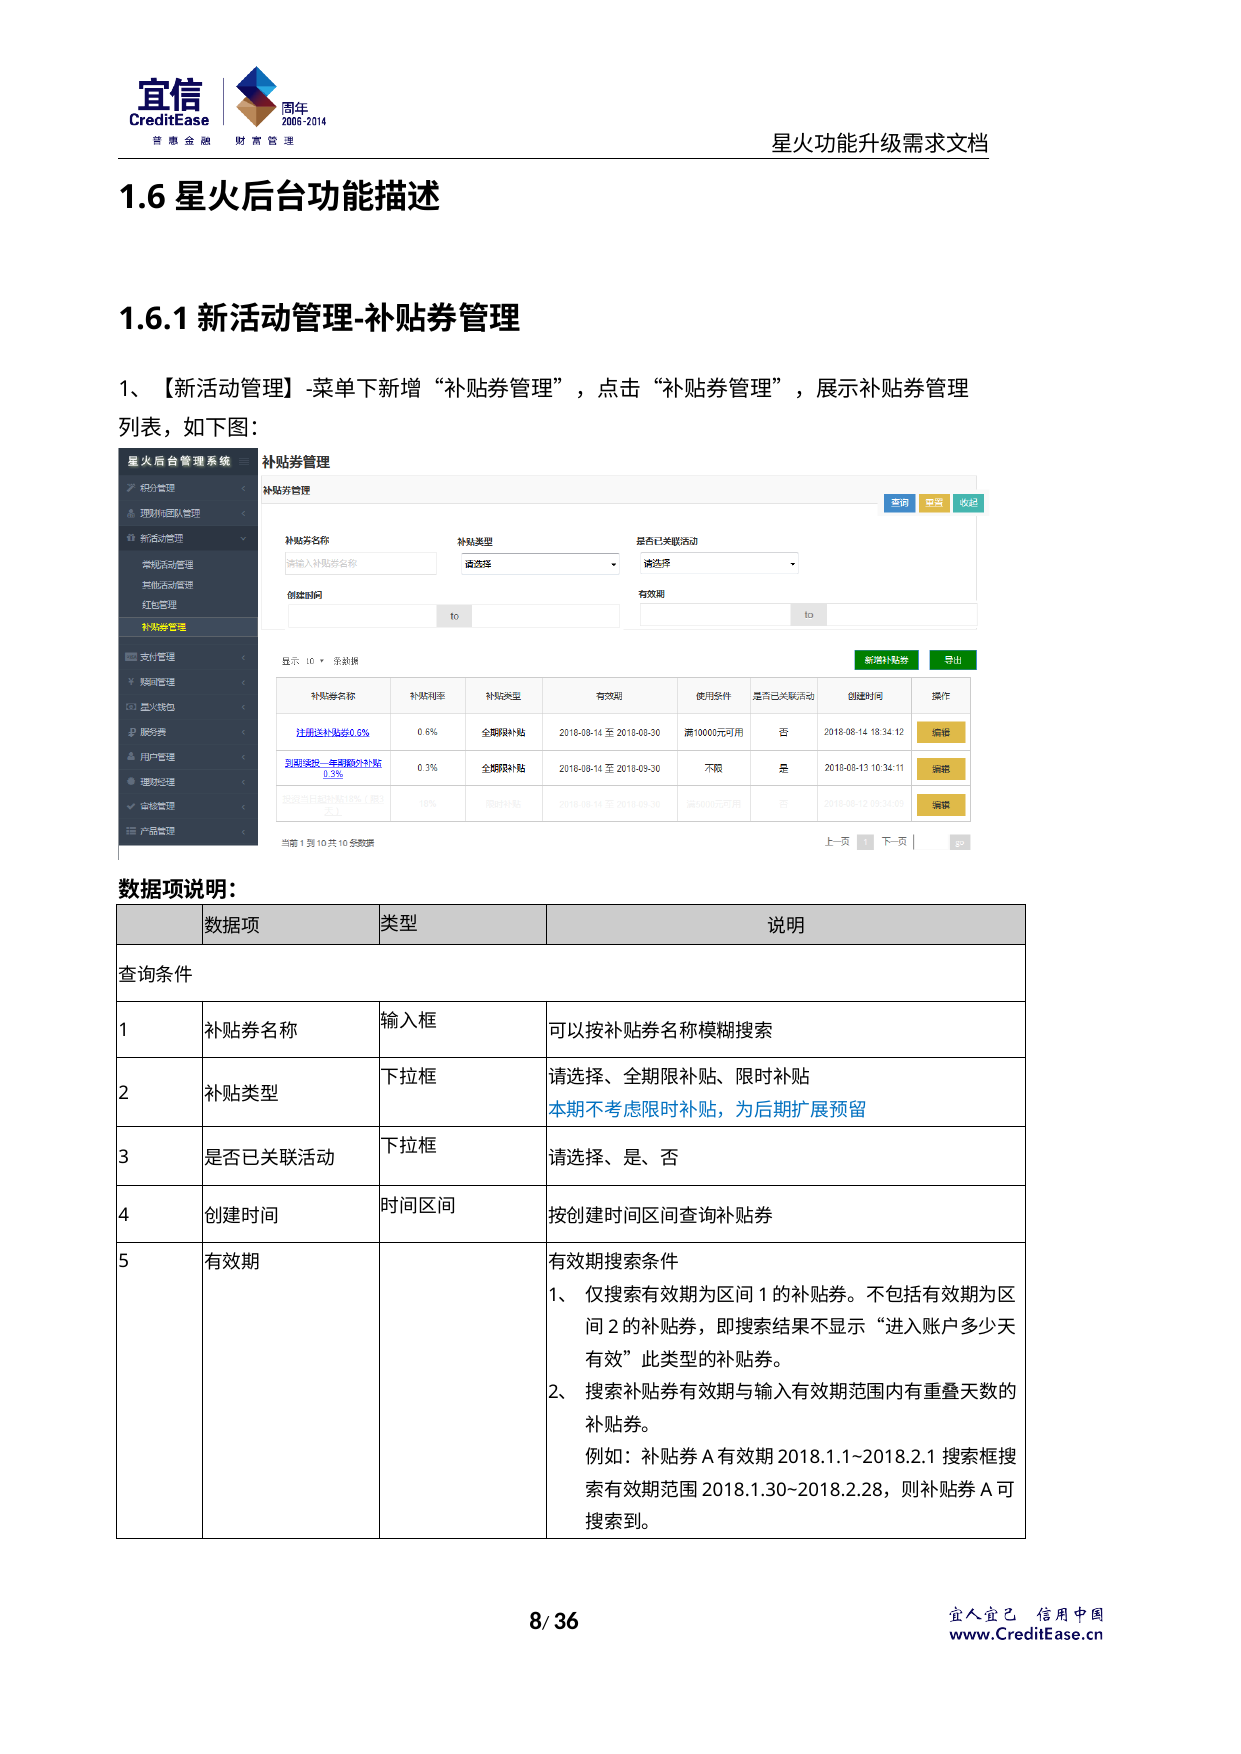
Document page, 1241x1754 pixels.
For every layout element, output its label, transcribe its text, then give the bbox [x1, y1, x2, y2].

table_cell 有效期 [203, 1243, 379, 1538]
text 1、【新活动管理】-菜单下新增“补贴券管理”，点击“补贴券管理”，展示补贴券管理列表，如下图： [118, 371, 989, 442]
table_header 数据项 [203, 905, 379, 944]
table_cell 时间区间 [380, 1186, 546, 1242]
picture [129, 66, 326, 145]
table_cell 补贴券名称 [203, 1002, 379, 1057]
subtitle 新活动管理-补贴券管理 [118, 283, 989, 348]
table_cell 1 [117, 1002, 202, 1057]
table_header [117, 905, 202, 944]
table_cell 补贴类型 [203, 1058, 379, 1126]
table_header 类型 [380, 905, 546, 944]
table_cell 2 [117, 1058, 202, 1126]
table_cell 3 [117, 1127, 202, 1185]
table_cell 4 [117, 1186, 202, 1242]
table_cell 查询条件 [117, 945, 1025, 1001]
table_header 说明 [547, 905, 1025, 944]
table_cell 可以按补贴券名称模糊搜索 [547, 1002, 1025, 1057]
table_cell 请选择、全期限补贴、限时补贴 本期不考虑限时补贴，为后期扩展预留 [547, 1058, 1025, 1126]
table_cell 输入框 [380, 1002, 546, 1057]
table_cell 5 [117, 1243, 202, 1538]
table_cell 按创建时间区间查询补贴券 [547, 1186, 1025, 1242]
table_cell 请选择、是、否 [547, 1127, 1025, 1185]
table_cell 创建时间 [203, 1186, 379, 1242]
table_cell 下拉框 [380, 1058, 546, 1126]
picture [949, 1606, 1103, 1640]
subtitle 星火后台功能描述 [118, 162, 989, 227]
table_cell [380, 1243, 546, 1538]
picture [118, 448, 990, 860]
table_cell 下拉框 [380, 1127, 546, 1185]
table_cell 是否已关联活动 [203, 1127, 379, 1185]
text 数据项说明： [118, 871, 989, 904]
